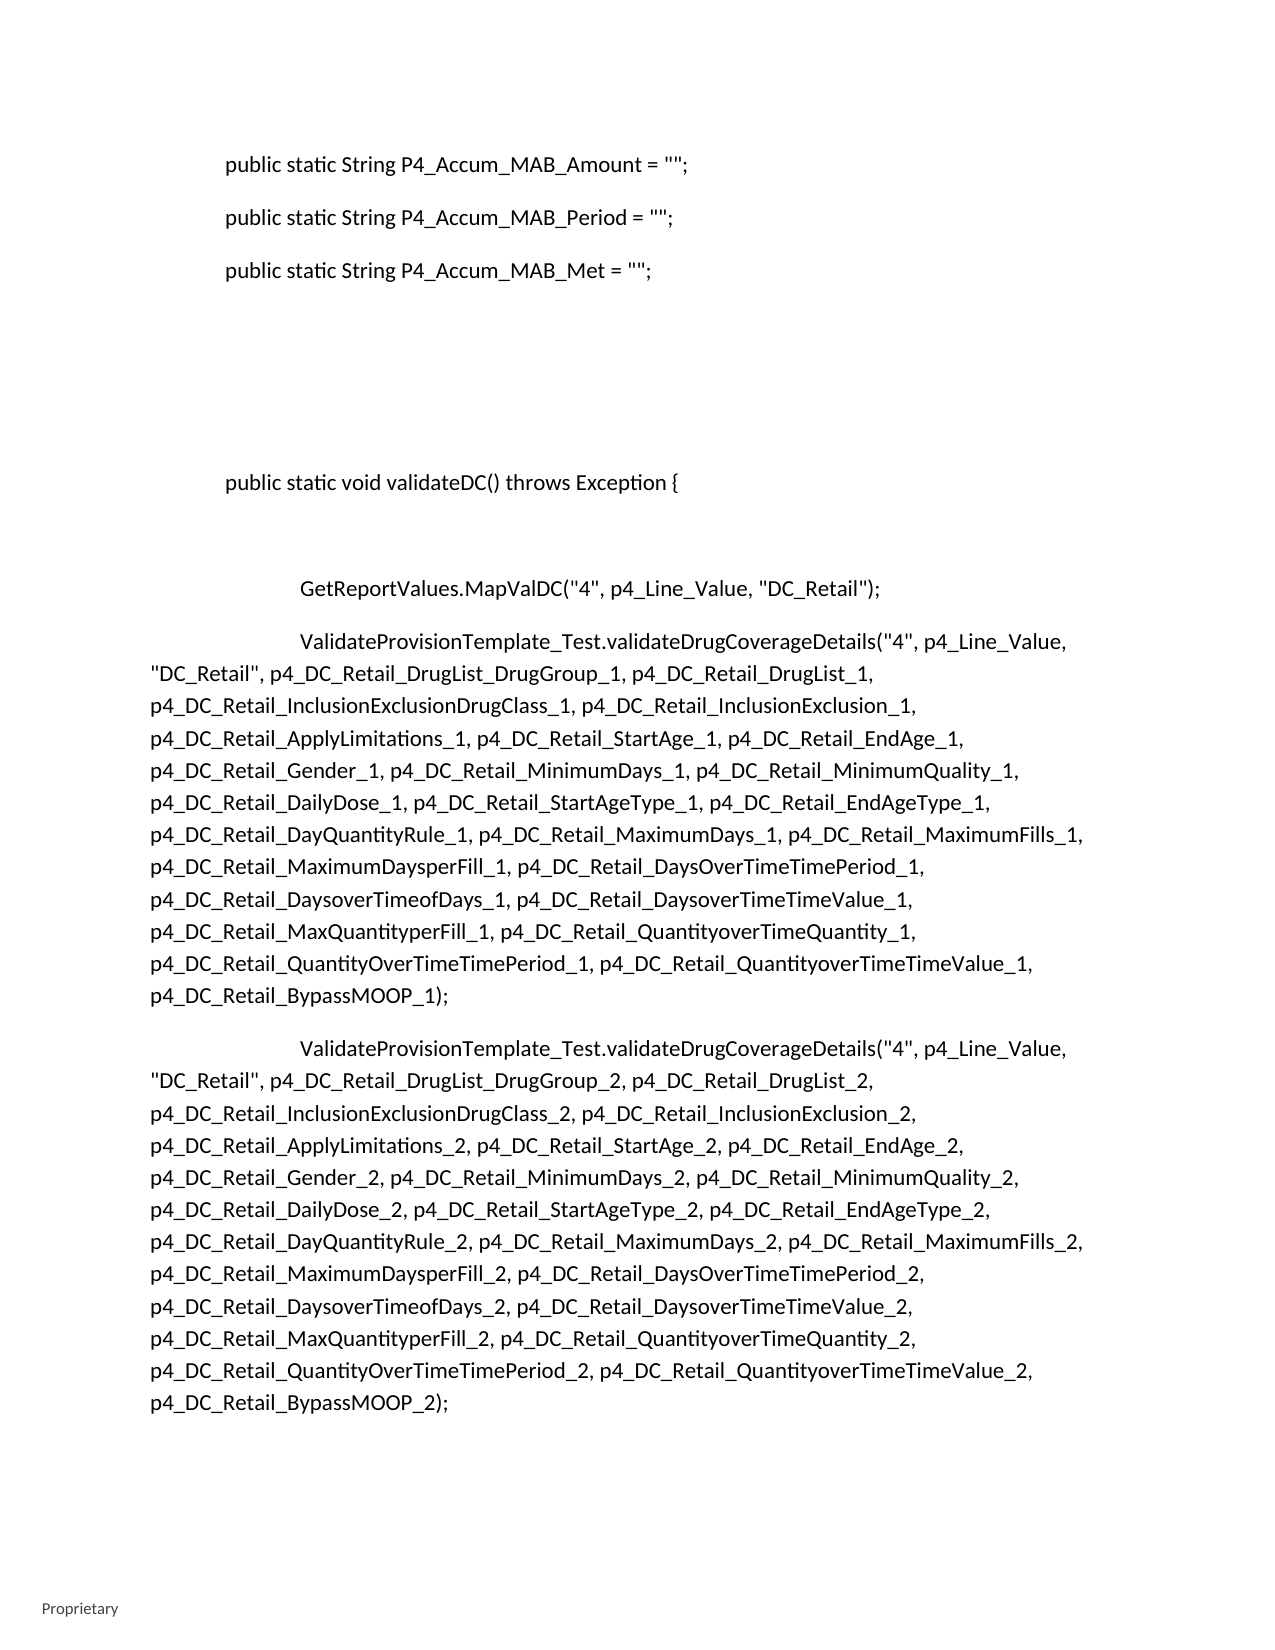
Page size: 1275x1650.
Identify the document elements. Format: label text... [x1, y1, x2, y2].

text GetReportValues.MapValDC("4", p4_Line_Value, "DC_Retail"); [150, 574, 1125, 602]
text public static void validateDC() throws Exception { [150, 468, 1125, 496]
text public static String P4_Accum_MAB_Met = ""; [150, 256, 1125, 284]
text public static String P4_Accum_MAB_Amount = ""; [150, 150, 1125, 178]
text public static String P4_Accum_MAB_Period = ""; [150, 203, 1125, 231]
text ValidateProvisionTemplate_Test.validateDrugCoverageDetails("4", p4_Line_Value, "DC_Retail", p4_DC_Retail_DrugList_DrugGroup_1, p4_DC_Retail_DrugList_1, p4_DC_Retail_InclusionExclusionDrugClass_1, p4_DC_Retail_InclusionExclusion_1, p4_DC_Retail_ApplyLimitations_1, p4_DC_Retail_StartAge_1, p4_DC_Retail_EndAge_1, p4_DC_Retail_Gender_1, p4_DC_Retail_MinimumDays_1, p4_DC_Retail_MinimumQuality_1, p4_DC_Retail_DailyDose_1, p4_DC_Retail_StartAgeType_1, p4_DC_Retail_EndAgeType_1, p4_DC_Retail_DayQuantityRule_1, p4_DC_Retail_MaximumDays_1, p4_DC_Retail_MaximumFills_1, p4_DC_Retail_MaximumDaysperFill_1, p4_DC_Retail_DaysOverTimeTimePeriod_1, p4_DC_Retail_DaysoverTimeofDays_1, p4_DC_Retail_DaysoverTimeTimeValue_1, p4_DC_Retail_MaxQuantityperFill_1, p4_DC_Retail_QuantityoverTimeQuantity_1, p4_DC_Retail_QuantityOverTimeTimePeriod_1, p4_DC_Retail_QuantityoverTimeTimeValue_1, p4_DC_Retail_BypassMOOP_1); [150, 627, 1125, 1009]
text ValidateProvisionTemplate_Test.validateDrugCoverageDetails("4", p4_Line_Value, "DC_Retail", p4_DC_Retail_DrugList_DrugGroup_2, p4_DC_Retail_DrugList_2, p4_DC_Retail_InclusionExclusionDrugClass_2, p4_DC_Retail_InclusionExclusion_2, p4_DC_Retail_ApplyLimitations_2, p4_DC_Retail_StartAge_2, p4_DC_Retail_EndAge_2, p4_DC_Retail_Gender_2, p4_DC_Retail_MinimumDays_2, p4_DC_Retail_MinimumQuality_2, p4_DC_Retail_DailyDose_2, p4_DC_Retail_StartAgeType_2, p4_DC_Retail_EndAgeType_2, p4_DC_Retail_DayQuantityRule_2, p4_DC_Retail_MaximumDays_2, p4_DC_Retail_MaximumFills_2, p4_DC_Retail_MaximumDaysperFill_2, p4_DC_Retail_DaysOverTimeTimePeriod_2, p4_DC_Retail_DaysoverTimeofDays_2, p4_DC_Retail_DaysoverTimeTimeValue_2, p4_DC_Retail_MaxQuantityperFill_2, p4_DC_Retail_QuantityoverTimeQuantity_2, p4_DC_Retail_QuantityOverTimeTimePeriod_2, p4_DC_Retail_QuantityoverTimeTimeValue_2, p4_DC_Retail_BypassMOOP_2); [150, 1034, 1125, 1416]
